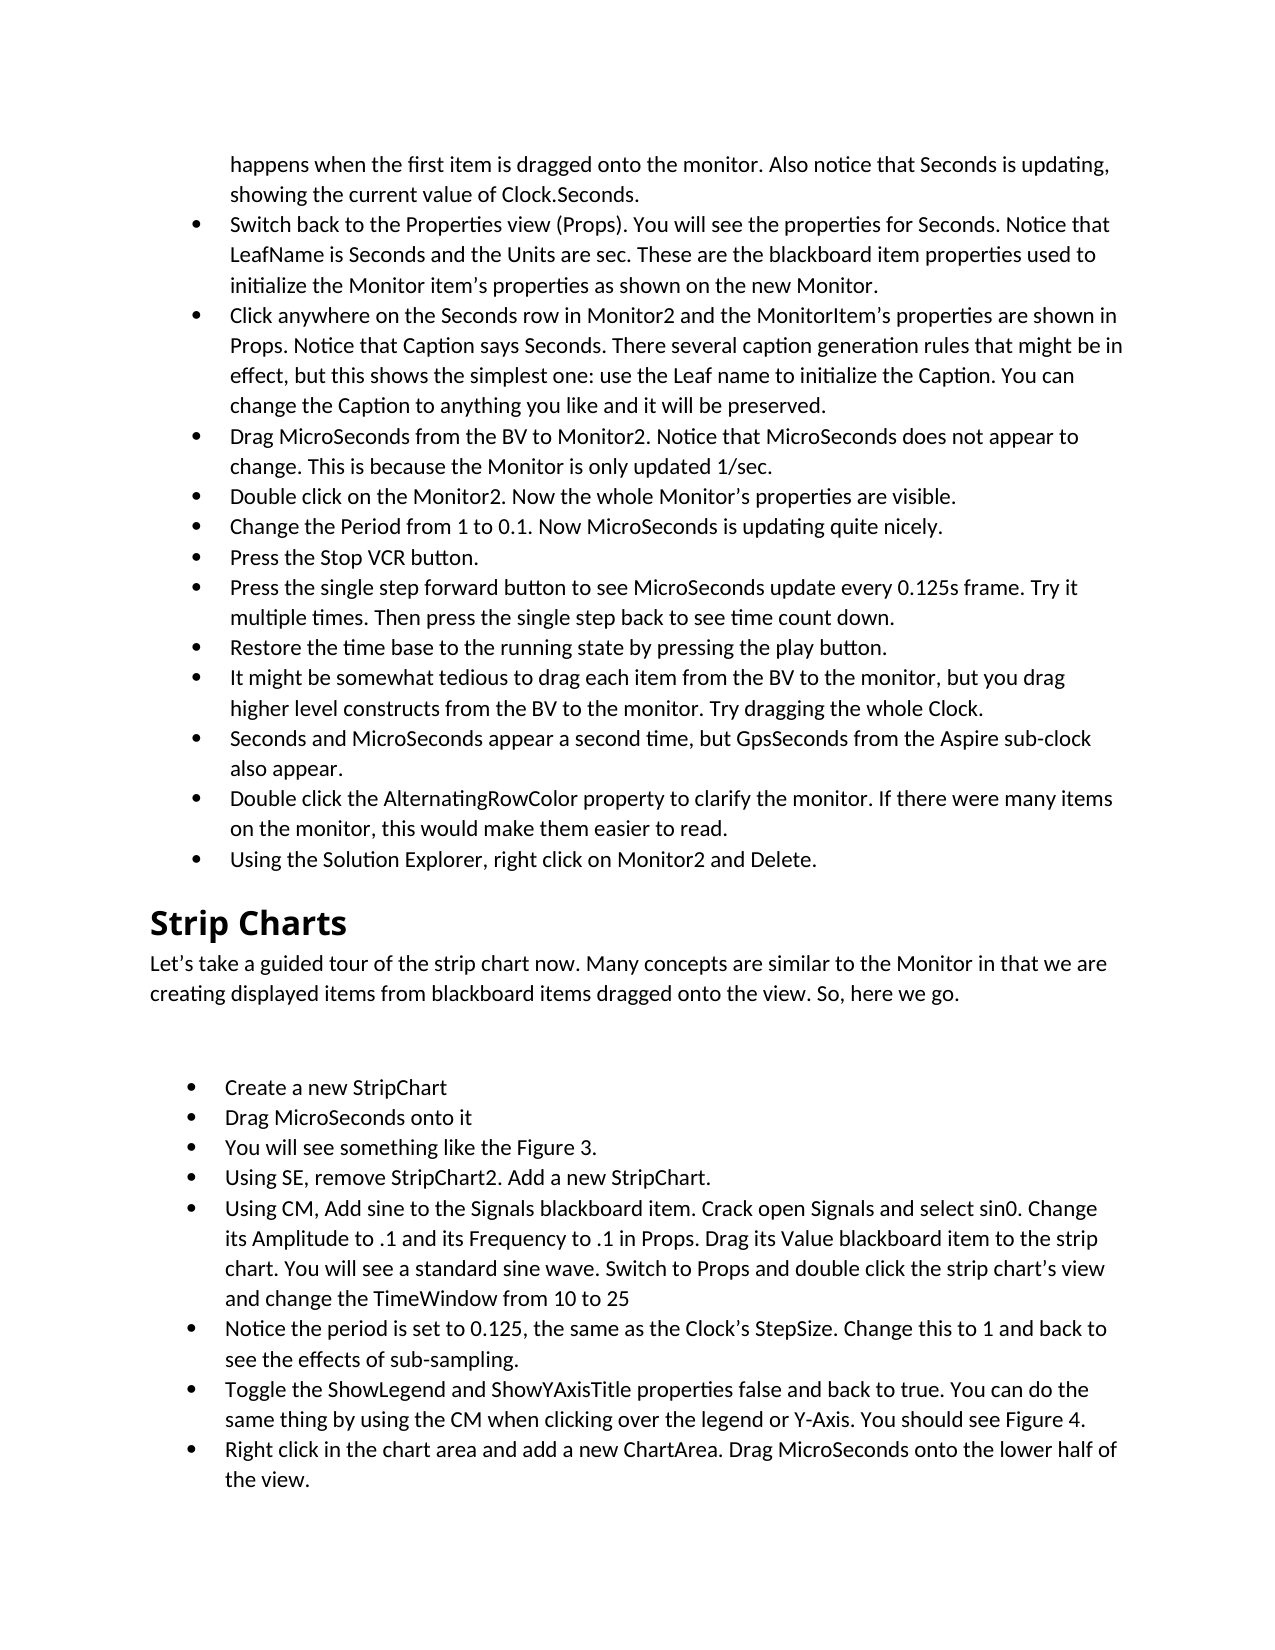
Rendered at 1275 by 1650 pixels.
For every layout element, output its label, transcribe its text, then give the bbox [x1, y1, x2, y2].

list Seconds and MicroSeconds appear a second time, but GpsSeconds from the Aspire sub-clock also appear. [192, 724, 1125, 782]
subtitle Strip Charts [150, 900, 1125, 945]
list Double click the AlternatingRowColor property to clarify the monitor. If there were many items on the monitor, this would make them easier to read. [192, 784, 1125, 843]
list Drag MicroSeconds from the BV to Monitor2. Notice that MicroSeconds does not appear to change. This is because the Monitor is only updated 1/sec. [192, 422, 1125, 480]
list Switch back to the Properties view (Props). You will see the properties for Seconds. Notice that LeafName is Seconds and the Units are sec. These are the blackboard item properties used to initialize the Monitor item’s properties as shown on the new Monitor. [192, 210, 1125, 299]
list Right click in the chart area and add a new ChartArea. Drag MicroSeconds onto the lower half of the view. [187, 1435, 1125, 1494]
list Double click on the Monitor2. Now the whole Monitor’s properties are visible. [192, 482, 1125, 510]
list Drag MicroSeconds onto it [187, 1103, 1125, 1131]
list Notice the period is set to 0.125, the same as the Clock’s StepSize. Change this to 1 and back to see the effects of sub-sampling. [187, 1314, 1125, 1373]
list You will see something like the Figure 3. [187, 1133, 1125, 1161]
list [192, 150, 1125, 208]
list Using the Solution Explorer, right click on Monitor2 and Delete. [192, 845, 1125, 873]
text Let’s take a guided tour of the strip chart now. Many concepts are similar to the Monitor in that we are creating displayed items from blackboard items dragged onto the view. So, here we go. [150, 949, 1125, 1007]
list Click anywhere on the Seconds row in Monitor2 and the MonitorItem’s properties are shown in Props. Notice that Caption says Seconds. There several caption generation rules that might be in effect, but this shows the simplest one: use the Leaf name to initialize the Caption. You can change the Caption to anything you like and it will be preserved. [192, 301, 1125, 420]
list Change the Period from 1 to 0.1. Now MicroSeconds is updating quite nicely. [192, 512, 1125, 541]
list It might be somewhat tedious to drag each item from the BV to the monitor, but you drag higher level constructs from the BV to the monitor. Try dragging the whole Clock. [192, 663, 1125, 722]
list Toggle the ShowLegend and ShowYAxisTitle properties false and back to true. You can do the same thing by using the CM when clicking over the legend or Y-Axis. You should see Figure 4. [187, 1375, 1125, 1433]
list Press the single step forward button to see MicroSeconds update every 0.125s frame. Try it multiple times. Then press the single step back to see time count down. [192, 573, 1125, 631]
list Create a new StripChart [187, 1073, 1125, 1101]
list Restore the time base to the running state by pressing the play button. [192, 633, 1125, 661]
list Using CM, Add sine to the Signals blackboard item. Crack open Signals and select sin0. Change its Amplitude to .1 and its Frequency to .1 in Props. Drag its Value blackboard item to the strip chart. You will see a standard sine wave. Switch to Props and double click the strip chart’s view and change the TimeWindow from 10 to 25 [187, 1194, 1125, 1312]
list Using SE, remove StripChart2. Add a new StripChart. [187, 1163, 1125, 1192]
list Press the Stop VCR button. [192, 543, 1125, 571]
